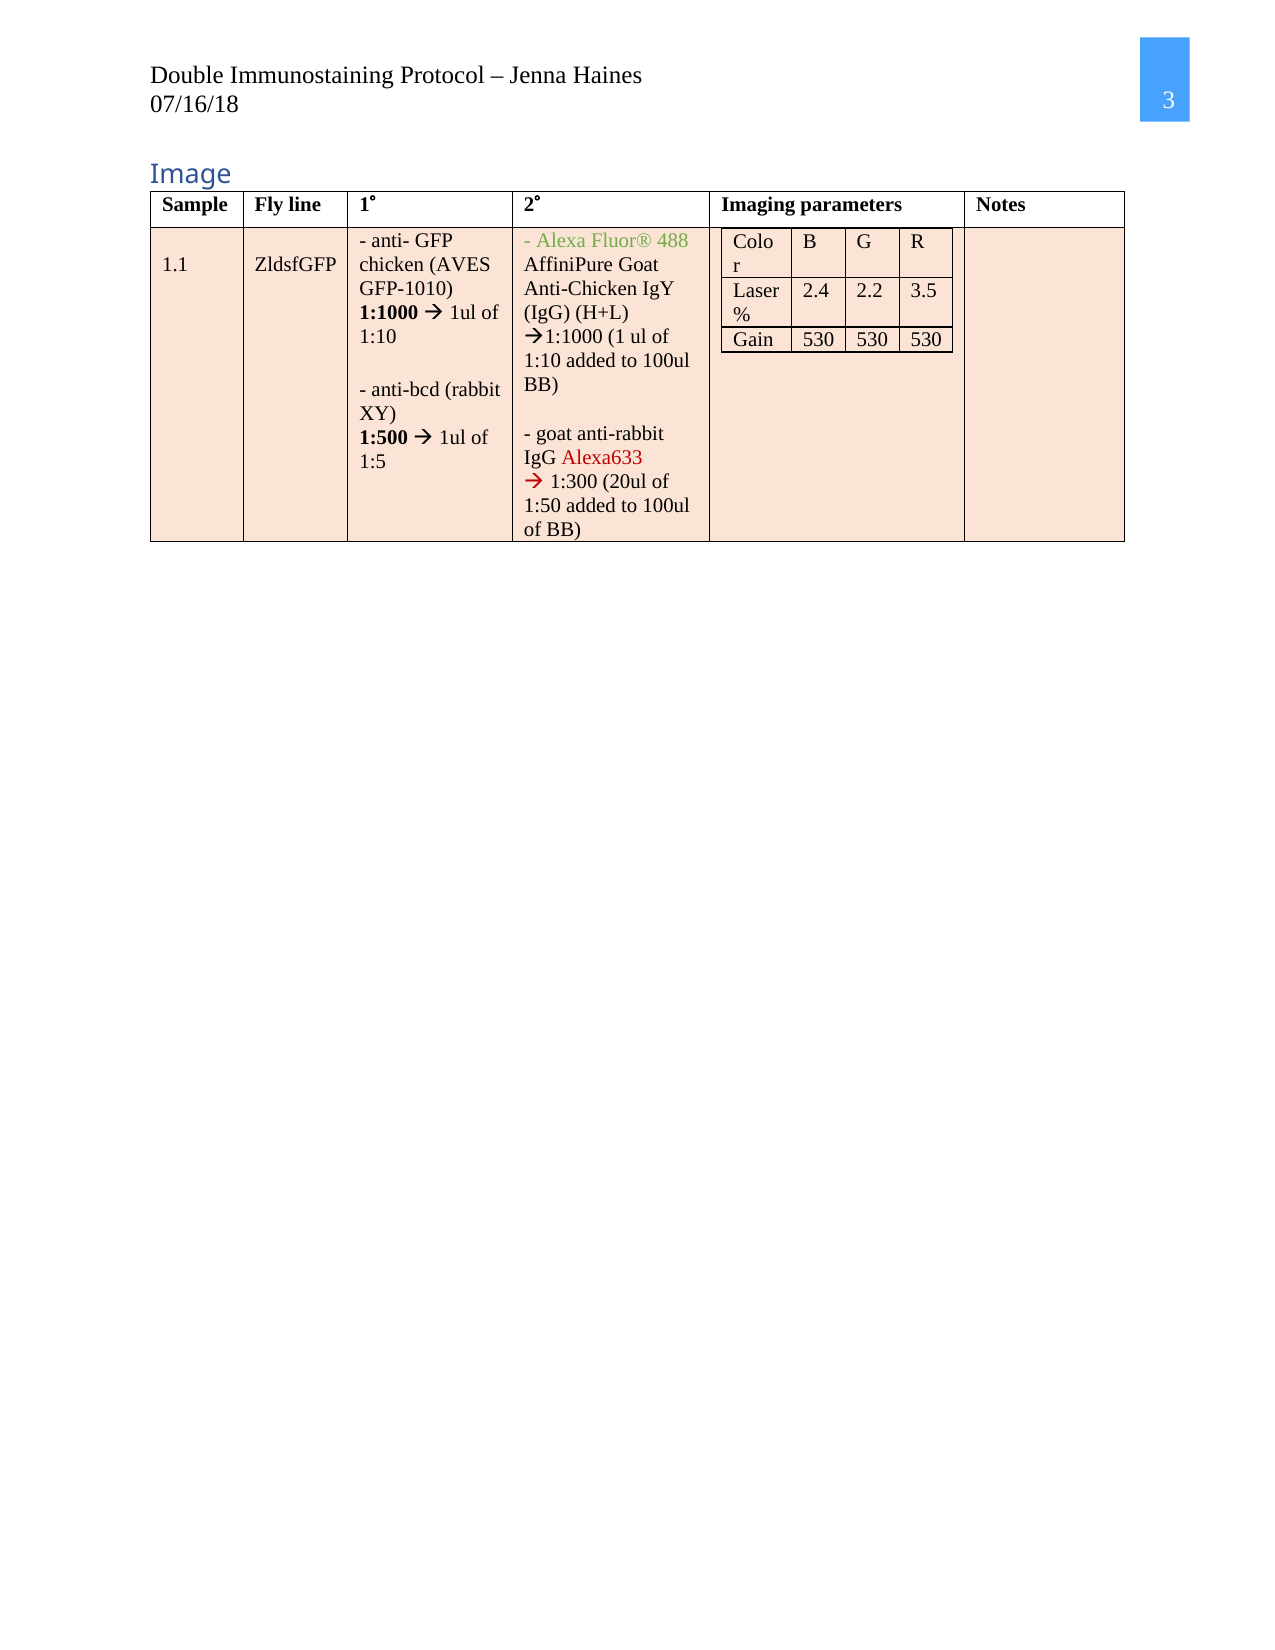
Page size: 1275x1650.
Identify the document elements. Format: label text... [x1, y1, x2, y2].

table_header Sample [151, 192, 243, 227]
table_cell ZldsfGFP [244, 228, 347, 541]
table_header Imaging parameters [710, 192, 964, 227]
table_header 2 [513, 192, 709, 227]
table_header Fly line [244, 192, 347, 227]
table_cell [965, 228, 1124, 541]
table_cell [710, 228, 964, 541]
table_header Notes [965, 192, 1124, 227]
table_cell - anti- GFP chicken (AVES GFP-1010) 1:1000 1ul of 1:10 - anti-bcd (rabbit XY) 1:500 1ul of 1:5 [348, 228, 512, 541]
table_cell - Alexa Fluor® 488 AffiniPure Goat Anti-Chicken IgY (IgG) (H+L) 1:1000 (1 ul of 1:10 added to 100ul BB) - goat anti-rabbit IgG Alexa633 1:300 (20ul of 1:50 added to 100ul of BB) [513, 228, 709, 541]
table_cell 1.1 [151, 228, 243, 541]
table_header 1 [348, 192, 512, 227]
subtitle Image [150, 154, 1125, 191]
